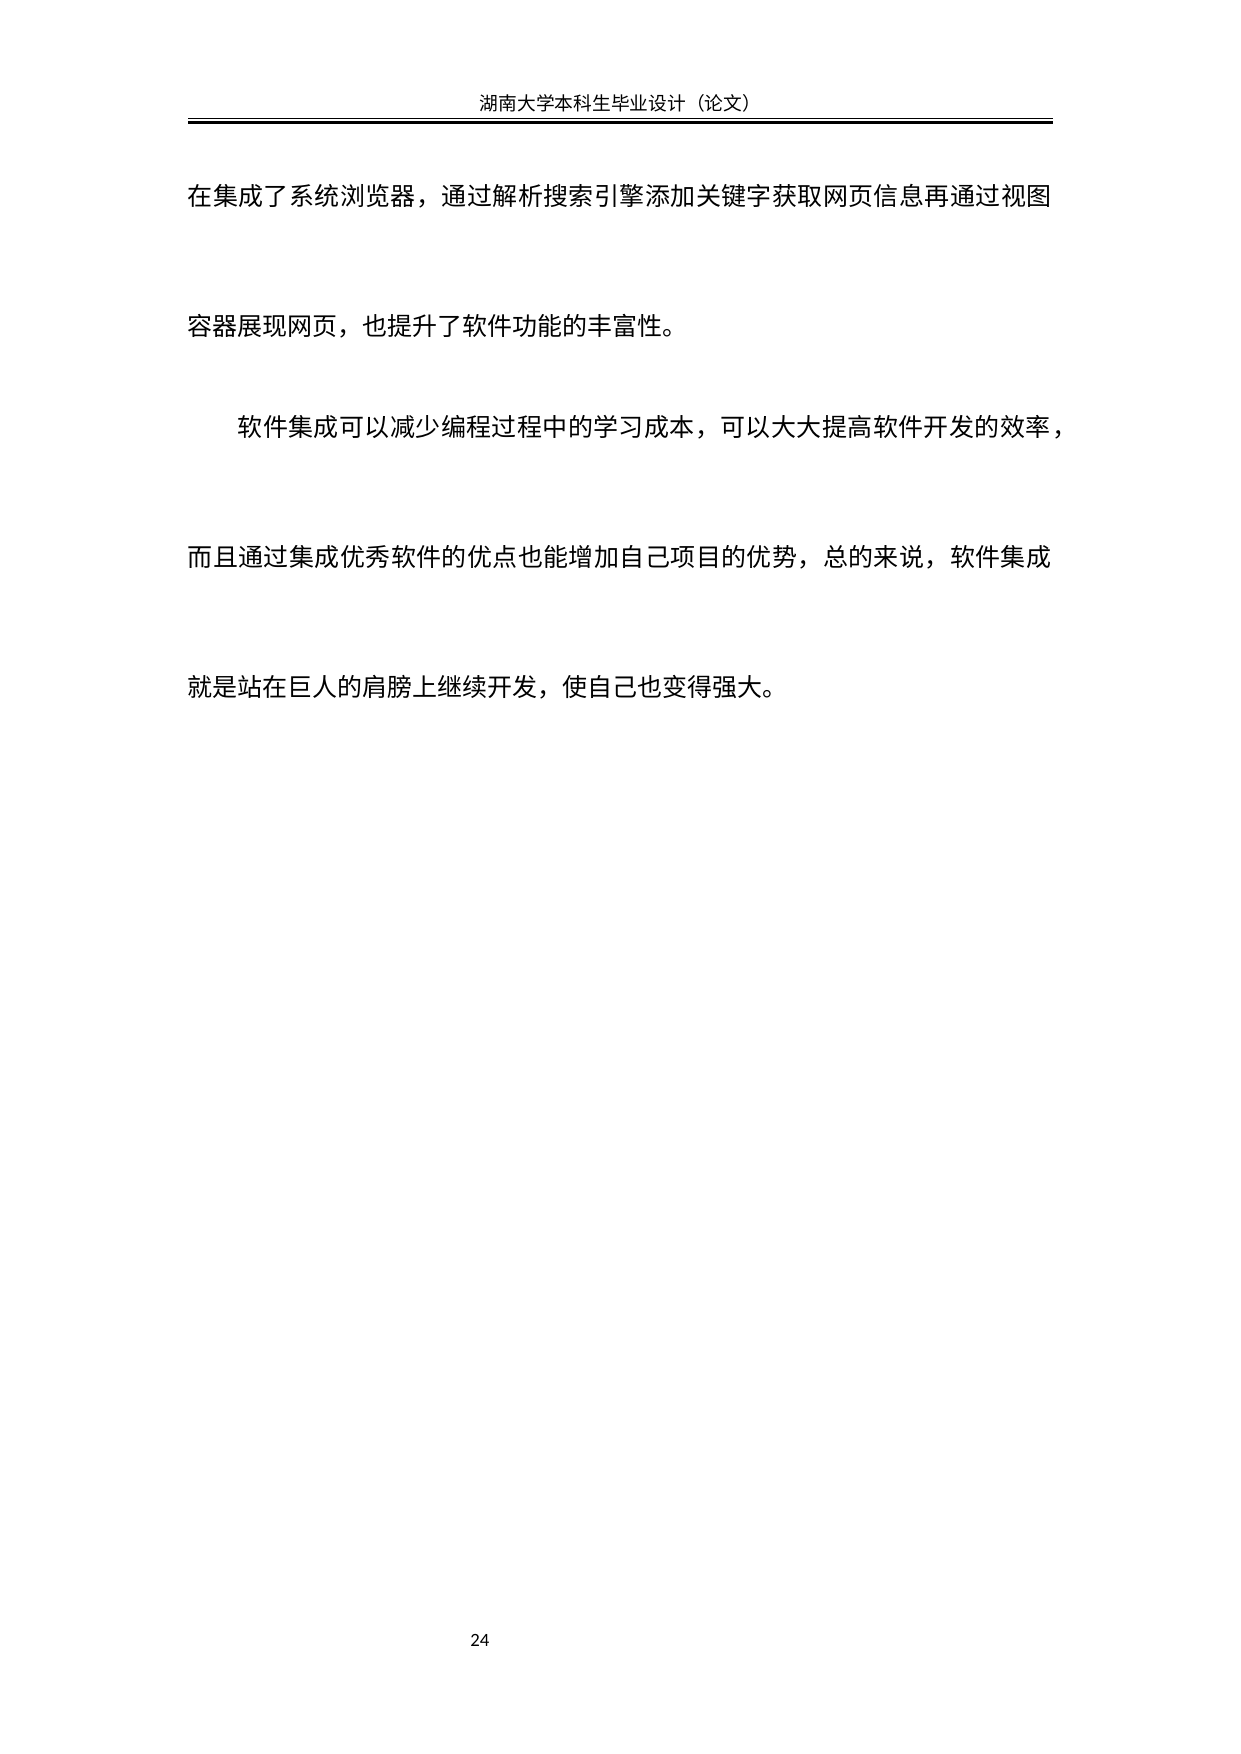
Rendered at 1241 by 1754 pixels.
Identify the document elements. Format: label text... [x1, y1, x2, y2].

text 软件集成可以减少编程过程中的学习成本，可以大大提高软件开发的效率，而且通过集成优秀软件的优点也能增加自己项目的优势，总的来说，软件集成就是站在巨人的肩膀上继续开发，使自己也变得强大。 [187, 393, 1053, 718]
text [187, 162, 1053, 357]
